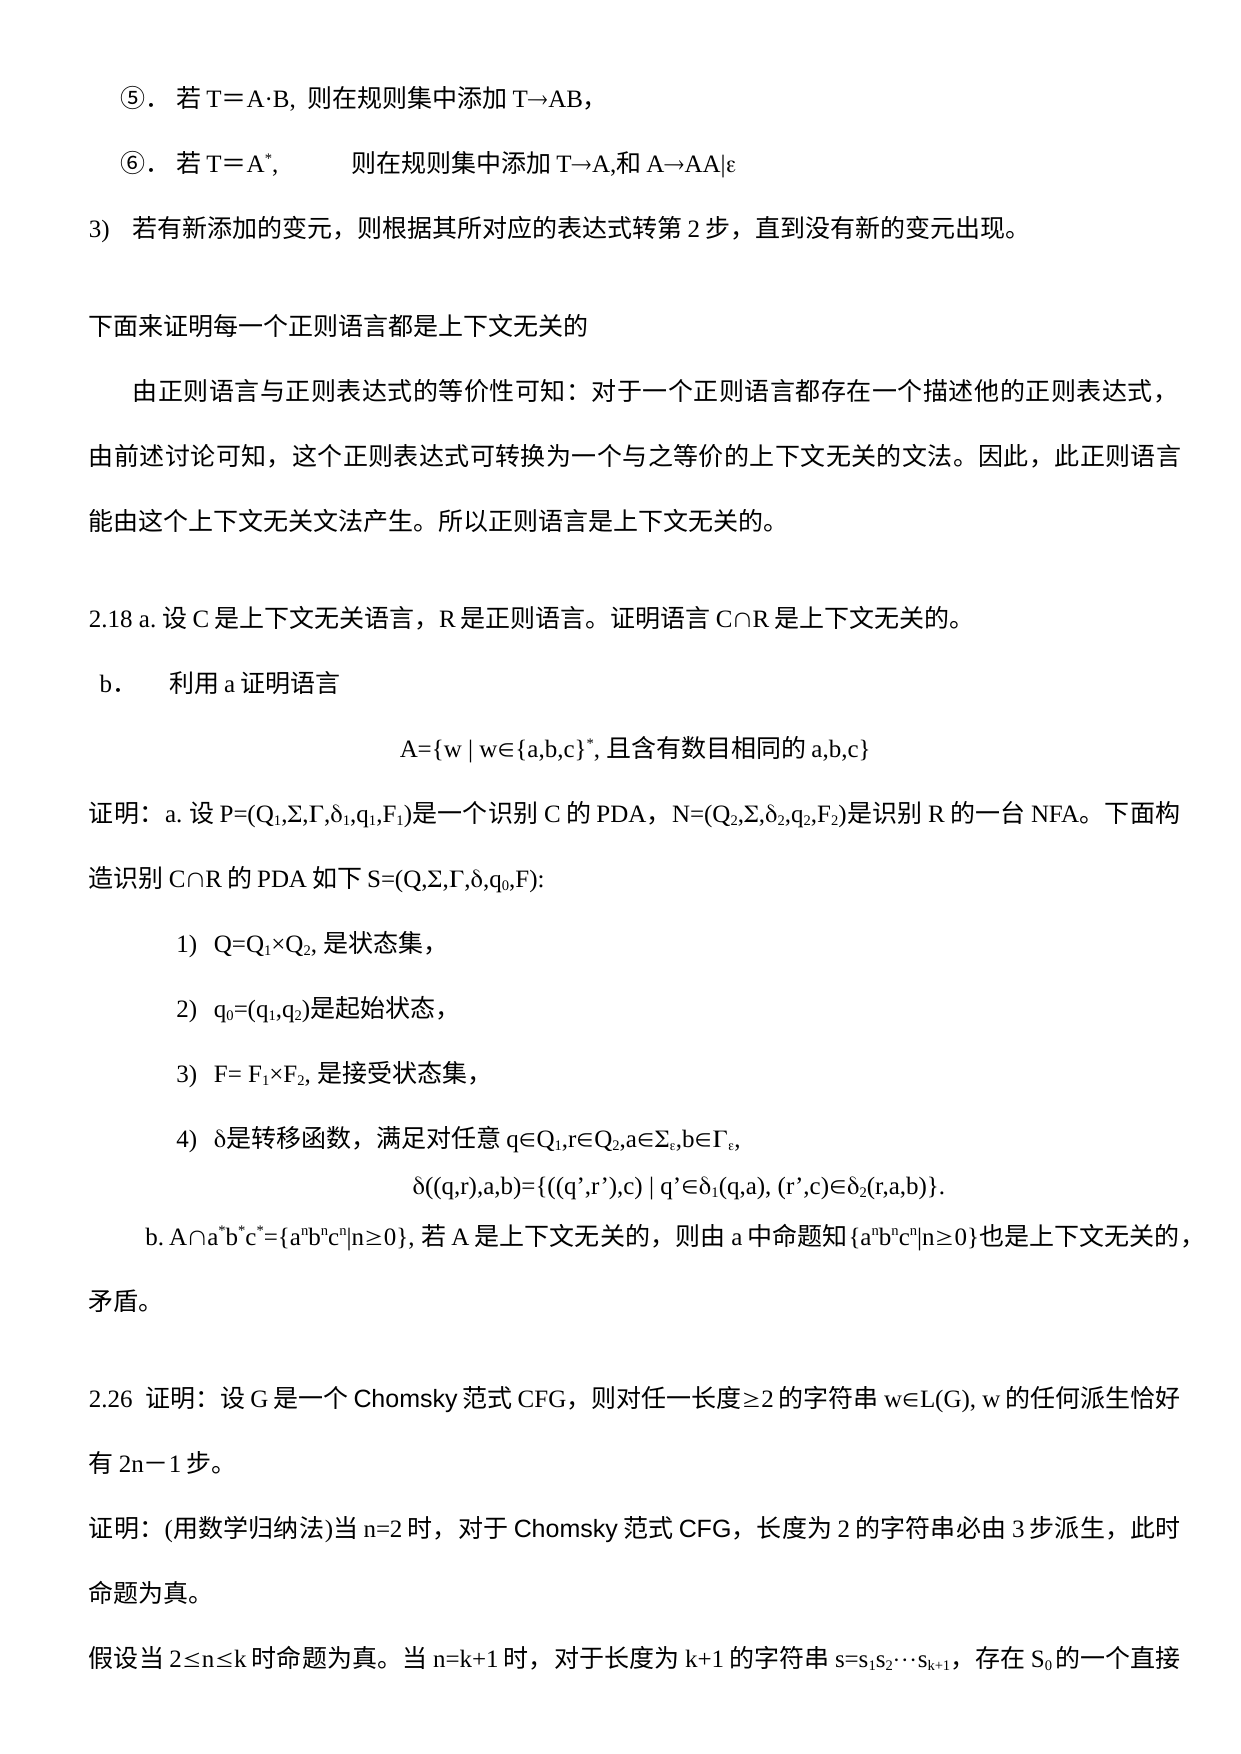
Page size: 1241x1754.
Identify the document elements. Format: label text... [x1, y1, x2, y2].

text b. Aa*b*c*={anbncn|n0}, 若A是上下文无关的，则由a中命题知{anbncn|n0}也是上下文无关的，矛盾。 [89, 1202, 1181, 1332]
list Q=Q1×Q2, 是状态集， [176, 909, 1181, 974]
list 若T＝A·B, 则在规则集中添加TAB， [89, 64, 1181, 129]
list 是转移函数，满足对任意qQ1,rQ2,a,b, [176, 1104, 1181, 1169]
list F= F1×F2, 是接受状态集， [176, 1039, 1181, 1104]
text . 设C是上下文无关语言，R是正则语言。证明语言CR是上下文无关的。 [89, 584, 1181, 649]
text ((q,r),a,b)={((q’,r’),c) | q’1(q,a), (r’,c)2(r,a,b)}. [176, 1169, 1181, 1202]
text 下面来证明每一个正则语言都是上下文无关的 [89, 292, 1181, 357]
list 若T＝A*, 则在规则集中添加TA,和AAA| [89, 129, 1181, 194]
text A={w | w{a,b,c}*, 且含有数目相同的a,b,c} [89, 714, 1181, 779]
text 证明：a. 设P=(Q1,,,1,q1,F1)是一个识别C的PDA，N=(Q2,,2,q2,F2)是识别R的一台NFA。下面构造识别CR的PDA如下S=(Q,,,,q0,F): [89, 779, 1181, 909]
list q0=(q1,q2)是起始状态， [176, 974, 1181, 1039]
list 利用a证明语言 [89, 649, 1181, 714]
text 证明：(用数学归纳法)当n=2时，对于Chomsky范式CFG，长度为2的字符串必由3步派生，此时命题为真。 [89, 1494, 1181, 1624]
text 由正则语言与正则表达式的等价性可知：对于一个正则语言都存在一个描述他的正则表达式，由前述讨论可知，这个正则表达式可转换为一个与之等价的上下文无关的文法。因此，此正则语言能由这个上下文无关文法产生。所以正则语言是上下文无关的。 [89, 357, 1181, 552]
text 3) 若有新添加的变元，则根据其所对应的表达式转第2步，直到没有新的变元出现。 [89, 194, 1181, 259]
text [89, 1624, 1181, 1689]
text 2.26 证明：设G是一个Chomsky范式CFG，则对任一长度2的字符串wL(G), w的任何派生恰好有2n－1步。 [89, 1364, 1181, 1494]
